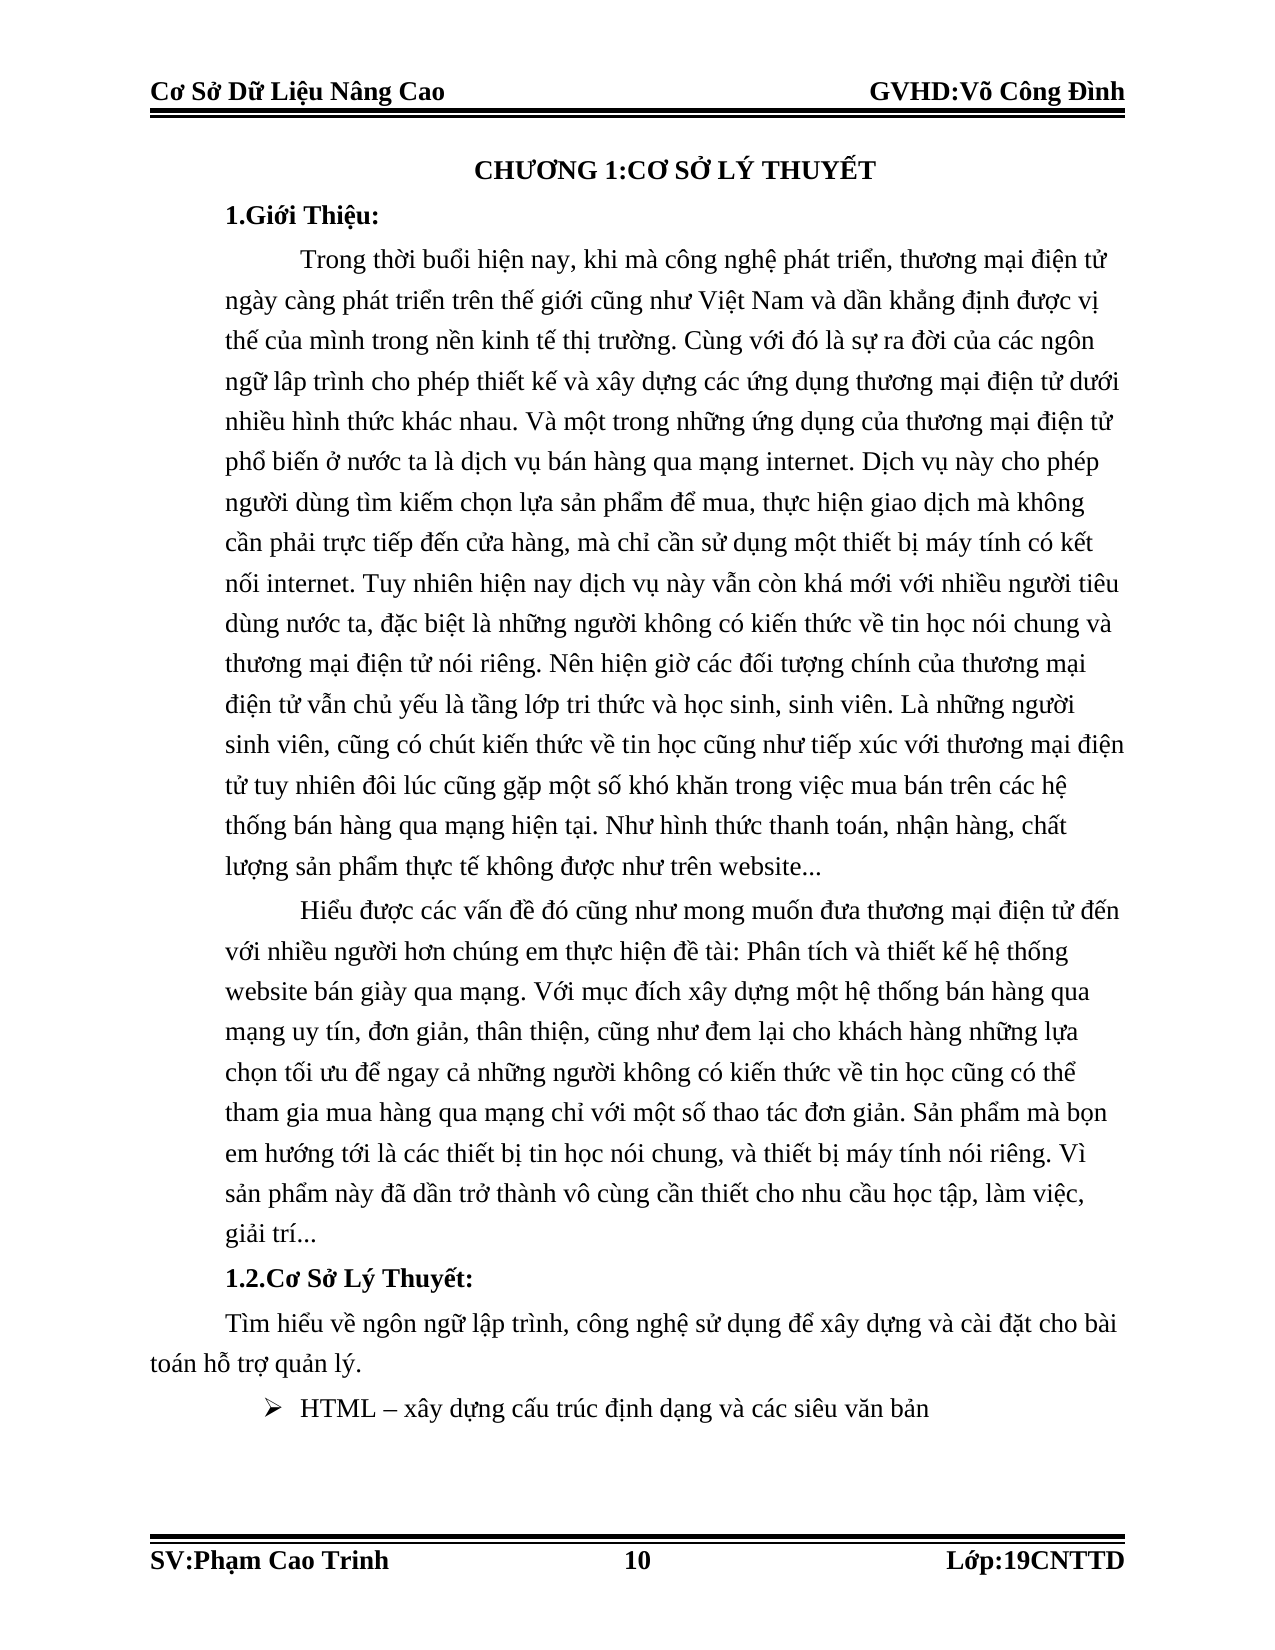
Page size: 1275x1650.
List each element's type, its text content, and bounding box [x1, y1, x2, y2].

text Trong thời buổi hiện nay, khi mà công nghệ phát triển, thương mại điện tử ngày càng phát triển trên thế giới cũng như Việt Nam và dần khẳng định được vị thế của mình trong nền kinh tế thị trường. Cùng với đó là sự ra đời của các ngôn ngữ lâp trình cho phép thiết kế và xây dựng các ứng dụng thương mại điện tử dưới nhiều hình thức khác nhau. Và một trong những ứng dụng của thương mại điện tử phổ biến ở nước ta là dịch vụ bán hàng qua mạng internet. Dịch vụ này cho phép người dùng tìm kiếm chọn lựa sản phẩm để mua, thực hiện giao dịch mà không cần phải trực tiếp đến cửa hàng, mà chỉ cần sử dụng một thiết bị máy tính có kết nối internet. Tuy nhiên hiện nay dịch vụ này vẫn còn khá mới với nhiều người tiêu dùng nước ta, đặc biệt là những người không có kiến thức về tin học nói chung và thương mại điện tử nói riêng. Nên hiện giờ các đối tượng chính của thương mại điện tử vẫn chủ yếu là tầng lớp tri thức và học sinh, sinh viên. Là những người sinh viên, cũng có chút kiến thức về tin học cũng như tiếp xúc với thương mại điện tử tuy nhiên đôi lúc cũng gặp một số khó khăn trong việc mua bán trên các hệ thống bán hàng qua mạng hiện tại. Như hình thức thanh toán, nhận hàng, chất lượng sản phẩm thực tế không được như trên website... [225, 243, 1125, 881]
subtitle 1.Giới Thiệu: [150, 199, 1125, 230]
text Tìm hiểu về ngôn ngữ lập trình, công nghệ sử dụng để xây dựng và cài đặt cho bài toán hỗ trợ quản lý. [150, 1307, 1125, 1378]
text Hiểu được các vấn đề đó cũng như mong muốn đưa thương mại điện tử đến với nhiều người hơn chúng em thực hiện đề tài: Phân tích và thiết kế hệ thống website bán giày qua mạng. Với mục đích xây dựng một hệ thống bán hàng qua mạng uy tín, đơn giản, thân thiện, cũng như đem lại cho khách hàng những lựa chọn tối ưu để ngay cả những người không có kiến thức về tin học cũng có thể tham gia mua hàng qua mạng chỉ với một số thao tác đơn giản. Sản phẩm mà bọn em hướng tới là các thiết bị tin học nói chung, và thiết bị máy tính nói riêng. Vì sản phẩm này đã dần trở thành vô cùng cần thiết cho nhu cầu học tập, làm việc, giải trí... [225, 894, 1125, 1249]
subtitle CHƯƠNG 1:CƠ SỞ LÝ THUYẾT [150, 154, 1125, 185]
subtitle 1.2.Cơ Sở Lý Thuyết: [150, 1262, 1125, 1293]
list HTML – xây dựng cấu trúc định dạng và các siêu văn bản [262, 1392, 1125, 1423]
